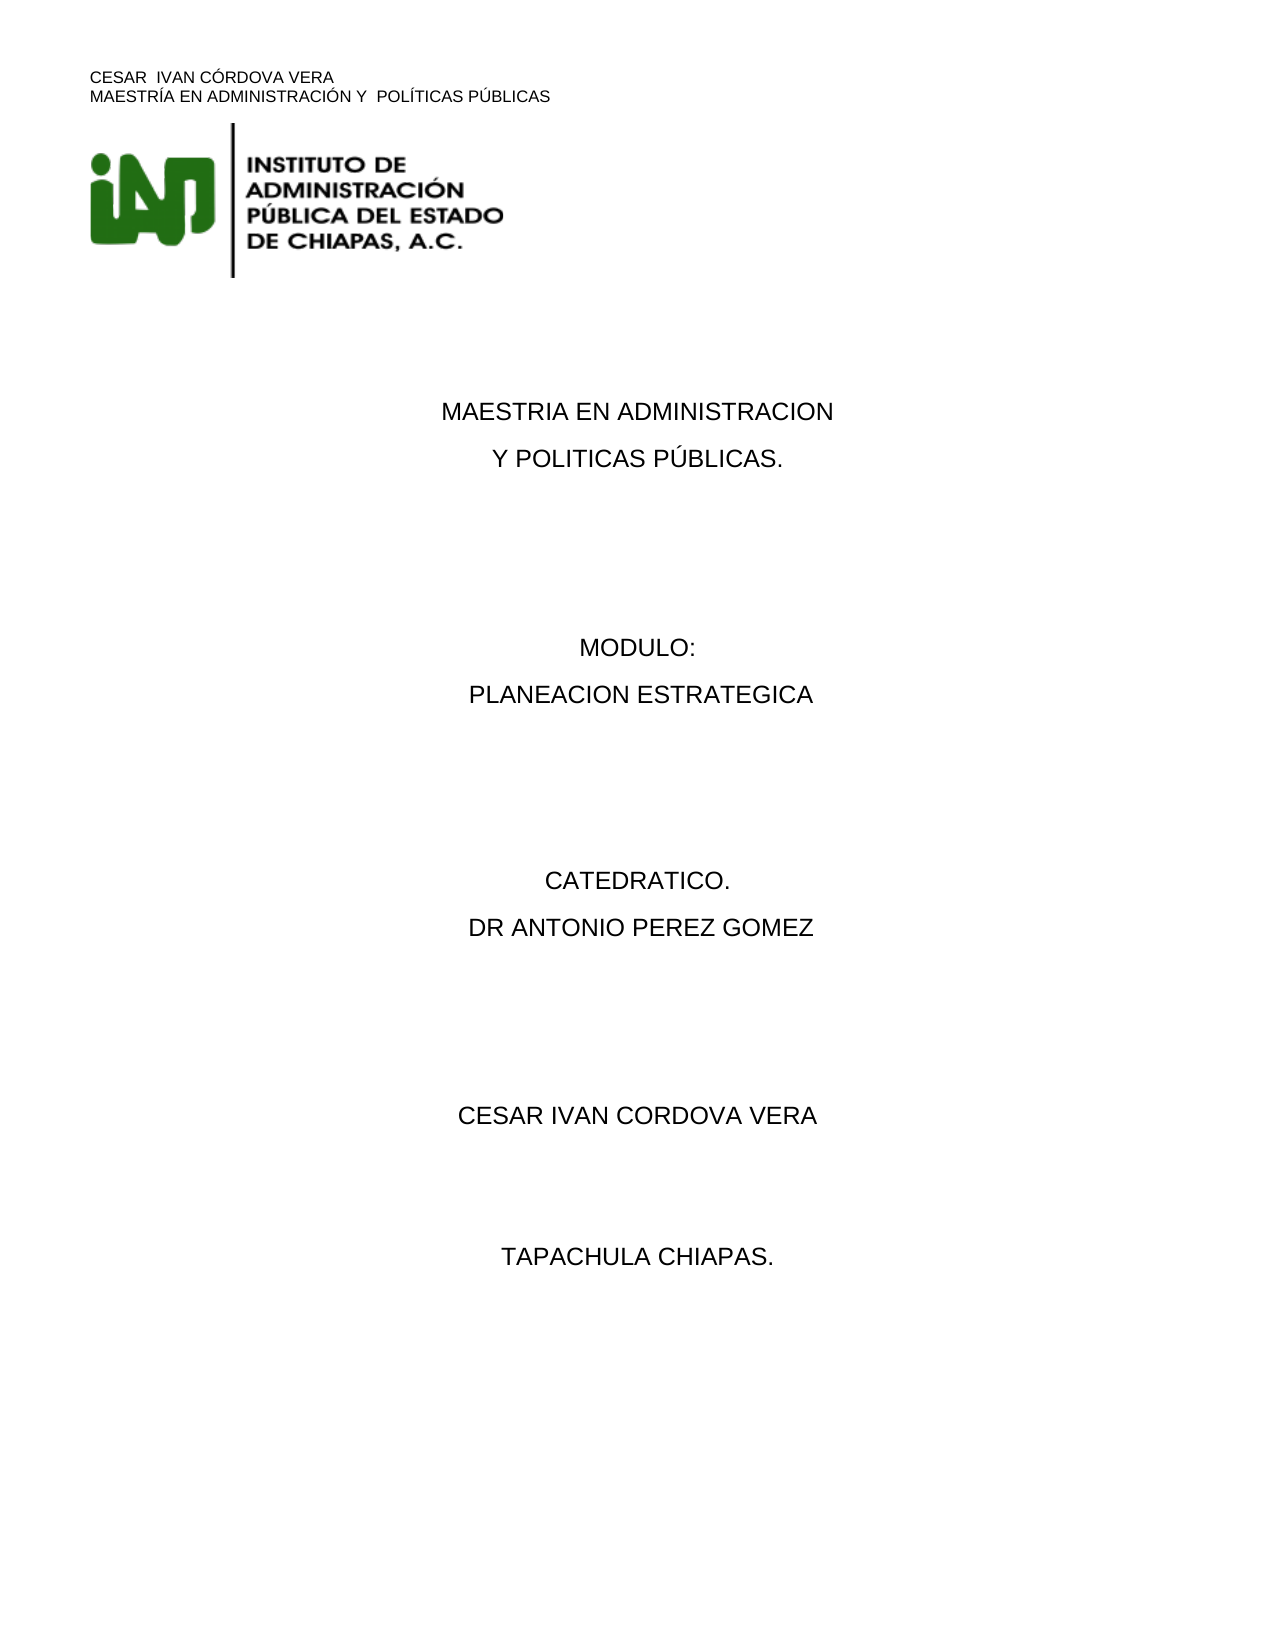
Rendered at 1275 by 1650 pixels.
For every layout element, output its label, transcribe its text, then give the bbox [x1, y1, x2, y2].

picture [90, 123, 504, 278]
text MODULO: [177, 632, 1098, 661]
text MAESTRIA EN ADMINISTRACION [177, 397, 1098, 426]
text CESAR IVAN CORDOVA VERA [177, 1101, 1098, 1130]
text CATEDRATICO. [177, 866, 1098, 894]
text TAPACHULA CHIAPAS. [177, 1242, 1098, 1271]
text PLANEACION ESTRATEGICA [177, 679, 1098, 708]
text DR ANTONIO PEREZ GOMEZ [177, 913, 1098, 942]
text Y POLITICAS PÚBLICAS. [177, 444, 1098, 473]
